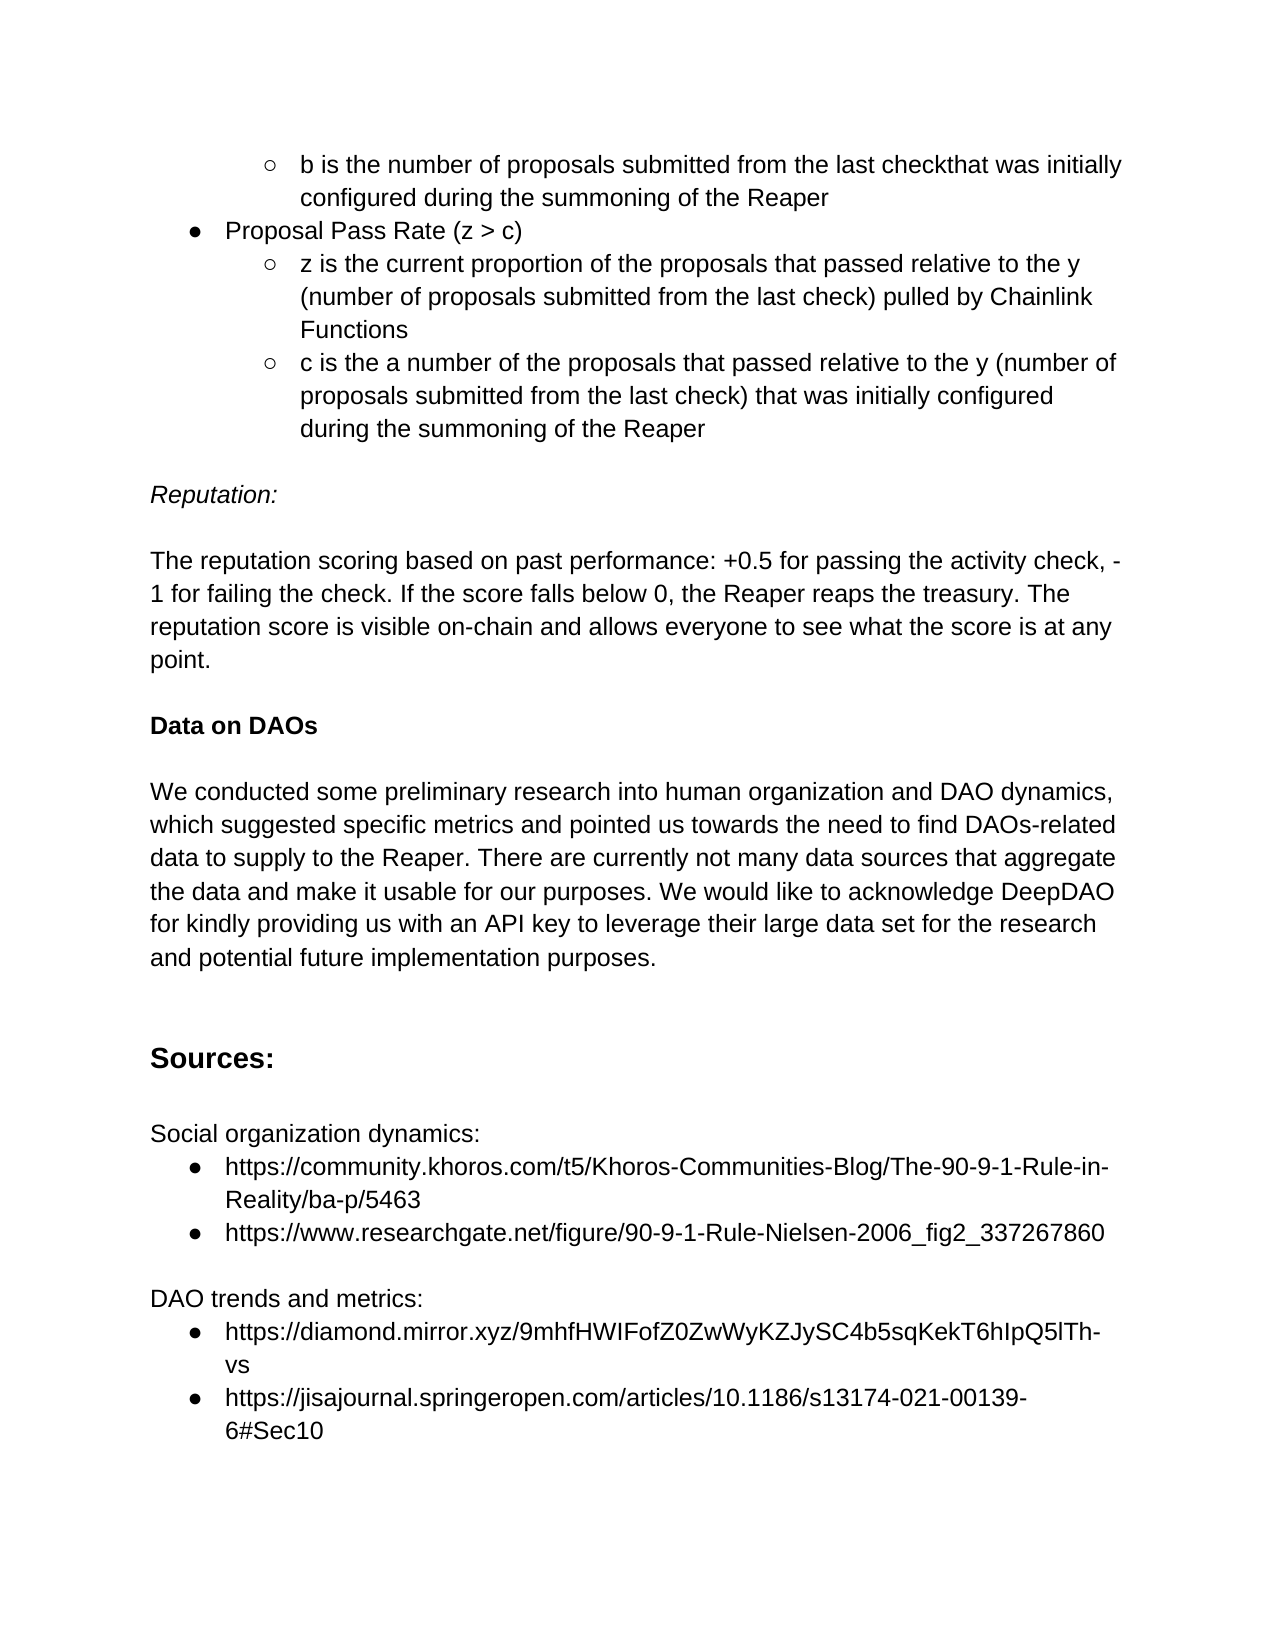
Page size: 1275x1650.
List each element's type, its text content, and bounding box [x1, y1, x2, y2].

text We conducted some preliminary research into human organization and DAO dynamics, which suggested specific metrics and pointed us towards the need to find DAOs-related data to supply to the Reaper. There are currently not many data sources that aggregate the data and make it usable for our purposes. We would like to acknowledge DeepDAO for kindly providing us with an API key to leverage their large data set for the research and potential future implementation purposes. [150, 777, 1125, 971]
list https://community.khoros.com/t5/Khoros-Communities-Blog/The-90-9-1-Rule-in-Reality/ba-p/5463 [187, 1152, 1125, 1213]
list Proposal Pass Rate (z > c) [187, 216, 1125, 245]
list b is the number of proposals submitted from the last checkthat was initially configured during the summoning of the Reaper [262, 150, 1125, 212]
list https://diamond.mirror.xyz/9mhfHWIFofZ0ZwWyKZJySC4b5sqKekT6hIpQ5lTh-vs [187, 1317, 1125, 1378]
text Social organization dynamics: [150, 1119, 1125, 1147]
list z is the current proportion of the proposals that passed relative to the y (number of proposals submitted from the last check) pulled by Chainlink Functions [262, 249, 1125, 344]
text Reputation: [150, 480, 1125, 509]
list https://www.researchgate.net/figure/90-9-1-Rule-Nielsen-2006_fig2_337267860 [187, 1218, 1125, 1246]
text The reputation scoring based on past performance: +0.5 for passing the activity check, -1 for failing the check. If the score falls below 0, the Reaper reaps the treasury. The reputation score is visible on-chain and allows everyone to see what the score is at any point. [150, 546, 1125, 674]
text DAO trends and metrics: [150, 1284, 1125, 1312]
list https://jisajournal.springeropen.com/articles/10.1186/s13174-021-00139-6#Sec10 [187, 1383, 1125, 1444]
list c is the a number of the proposals that passed relative to the y (number of proposals submitted from the last check) that was initially configured during the summoning of the Reaper [262, 348, 1125, 443]
text Data on DAOs [150, 711, 1125, 740]
text Sources: [150, 1042, 1125, 1075]
